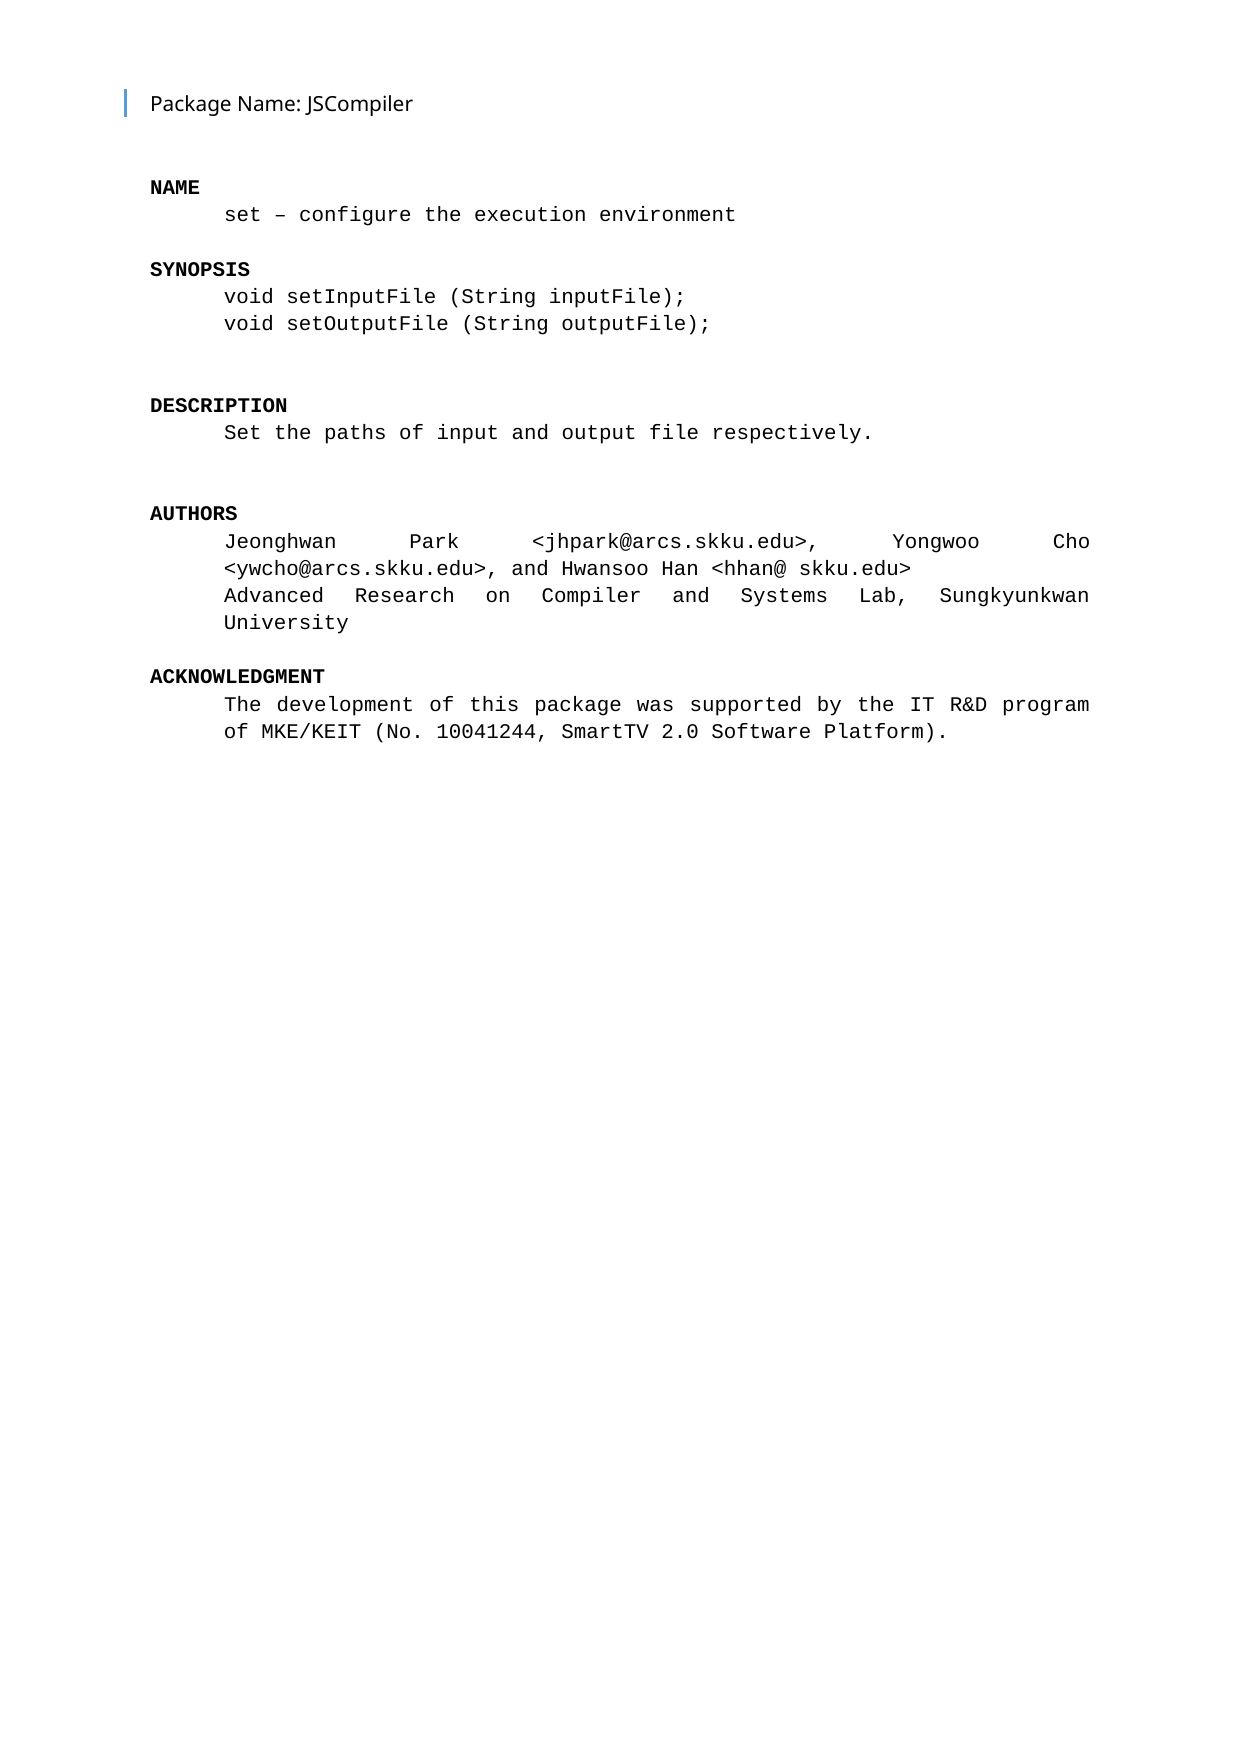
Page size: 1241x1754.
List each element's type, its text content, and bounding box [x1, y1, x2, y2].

text NAME [150, 177, 1090, 201]
text Advanced Research on Compiler and Systems Lab, Sungkyunkwan University [224, 585, 1090, 636]
text ACKNOWLEDGMENT [150, 667, 1090, 690]
text The development of this package was supported by the IT R&D program of MKE/KEIT (No. 10041244, SmartTV 2.0 Software Platform). [224, 694, 1090, 744]
text SYNOPSIS [150, 259, 1090, 282]
text Set the paths of input and output file respectively. [224, 422, 1090, 446]
text void setOutputFile (String outputFile); [224, 313, 1090, 337]
text set – configure the execution environment [224, 204, 1090, 228]
text AUTHORS [150, 503, 1090, 527]
text void setInputFile (String inputFile); [224, 286, 1090, 309]
text DESCRIPTION [150, 395, 1090, 418]
text Jeonghwan Park <jhpark@arcs.skku.edu>, Yongwoo Cho <ywcho@arcs.skku.edu>, and Hwansoo Han <hhan@ skku.edu> [224, 531, 1090, 581]
